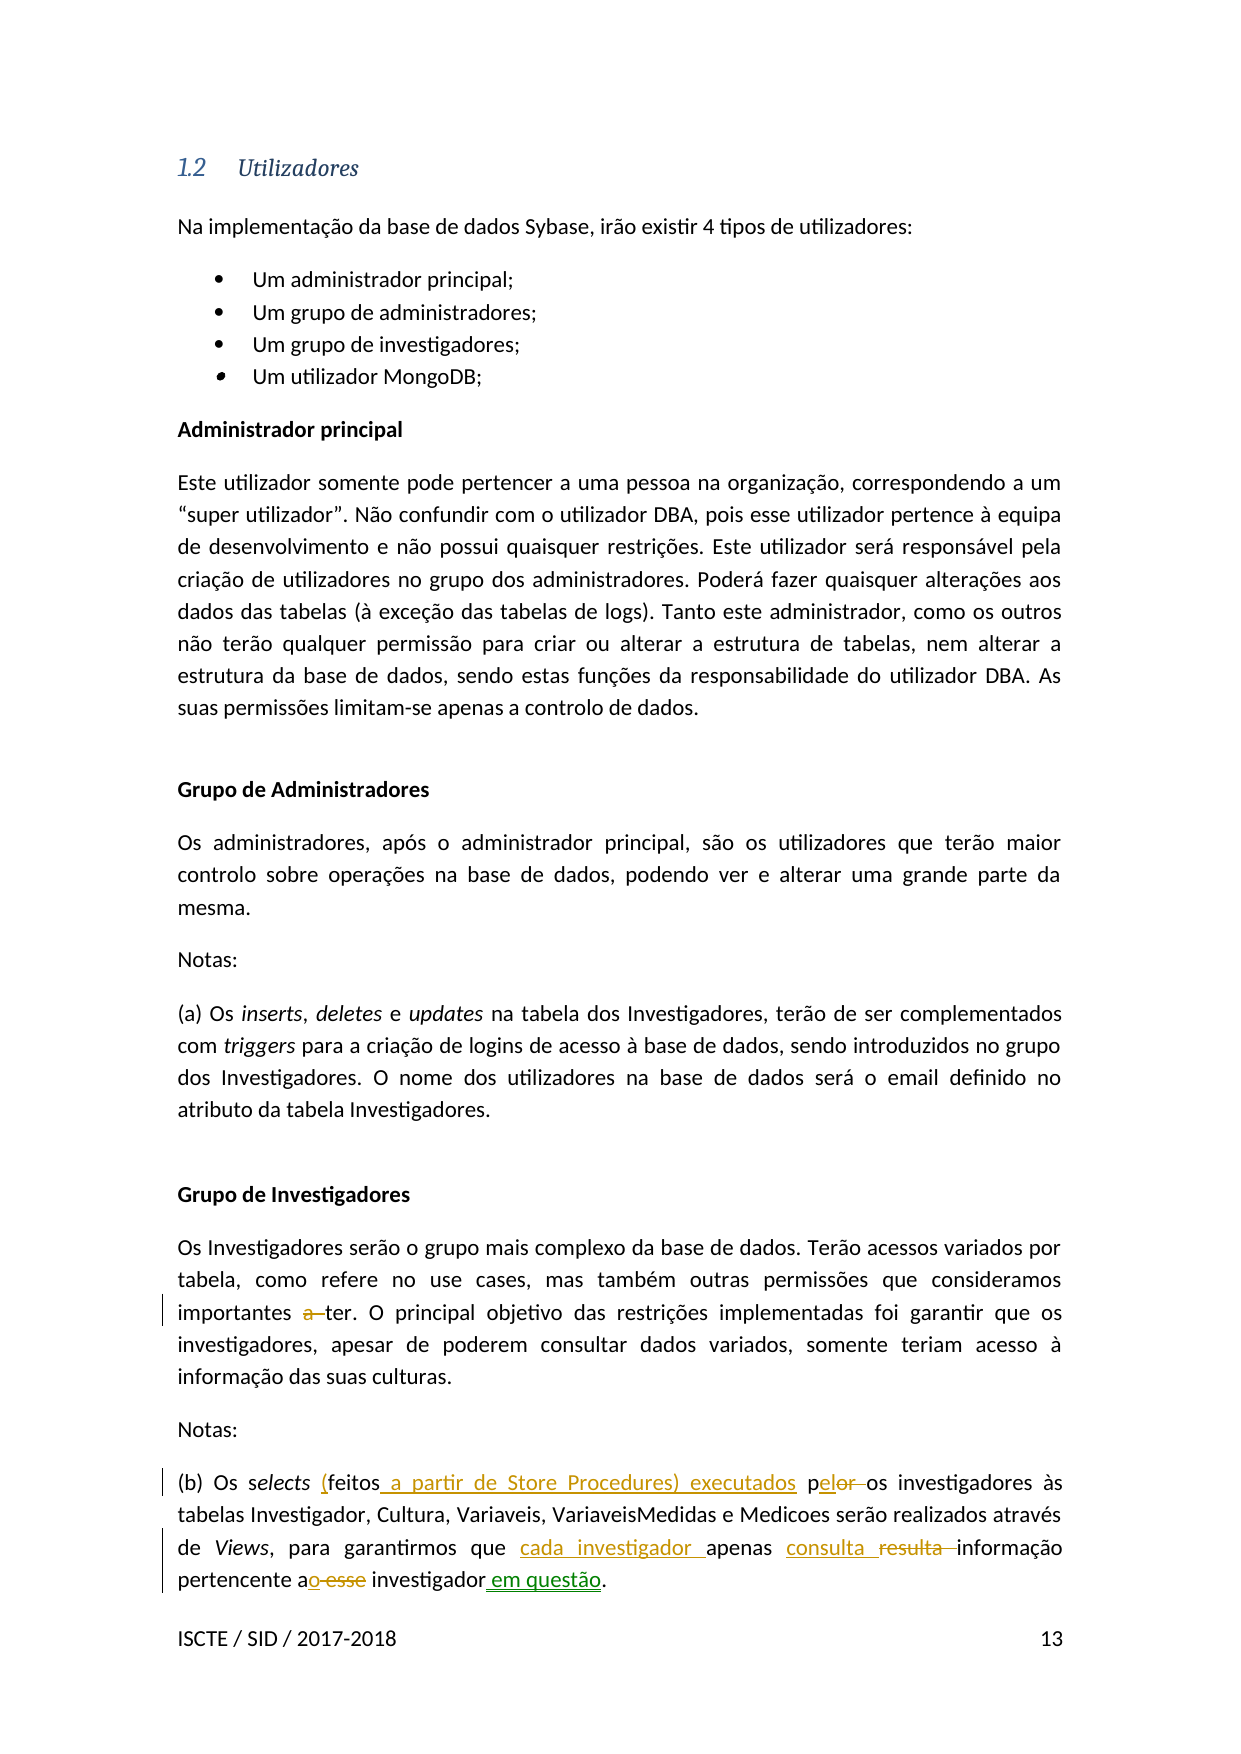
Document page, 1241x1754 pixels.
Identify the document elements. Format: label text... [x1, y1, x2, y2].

text Notas: [177, 1415, 1063, 1443]
text Os Investigadores serão o grupo mais complexo da base de dados. Terão acessos variados por tabela, como refere no use cases, mas também outras permissões que consideramos importantes ter. O principal objetivo das restrições implementadas foi garantir que os investigadores, apesar de poderem consultar dados variados, somente teriam acesso à informação das suas culturas. [177, 1233, 1063, 1390]
text (a) Os inserts, deletes e updates na tabela dos Investigadores, terão de ser complementados com triggers para a criação de logins de acesso à base de dados, sendo introduzidos no grupo dos Investigadores. O nome dos utilizadores na base de dados será o email definido no atributo da tabela Investigadores. [177, 999, 1063, 1123]
text Os administradores, após o administrador principal, são os utilizadores que terão maior controlo sobre operações na base de dados, podendo ver e alterar uma grande parte da mesma. [177, 828, 1063, 921]
text Este utilizador somente pode pertencer a uma pessoa na organização, correspondendo a um “super utilizador”. Não confundir com o utilizador DBA, pois esse utilizador pertence à equipa de desenvolvimento e não possui quaisquer restrições. Este utilizador será responsável pela criação de utilizadores no grupo dos administradores. Poderá fazer quaisquer alterações aos dados das tabelas (à exceção das tabelas de logs). Tanto este administrador, como os outros não terão qualquer permissão para criar ou alterar a estrutura de tabelas, nem alterar a estrutura da base de dados, sendo estas funções da responsabilidade do utilizador DBA. As suas permissões limitam-se apenas a controlo de dados. [177, 468, 1063, 721]
subtitle Utilizadores [177, 152, 1063, 183]
text (b) Os selects feitos pos investigadores às tabelas Investigador, Cultura, Variaveis, VariaveisMedidas e Medicoes serão realizados através de Views, para garantirmos que apenas informação pertencente a investigador. [177, 1468, 1063, 1593]
text Grupo de Administradores [177, 775, 1063, 803]
list Um administrador principal; [215, 266, 1063, 293]
list Um utilizador MongoDB; [215, 362, 1063, 390]
list Um grupo de investigadores; [215, 330, 1063, 358]
list Um grupo de administradores; [215, 298, 1063, 326]
text Notas: [177, 946, 1063, 974]
text Grupo de Investigadores [177, 1180, 1063, 1208]
text Na implementação da base de dados Sybase, irão existir 4 tipos de utilizadores: [177, 212, 1063, 241]
text Administrador principal [177, 415, 1063, 443]
